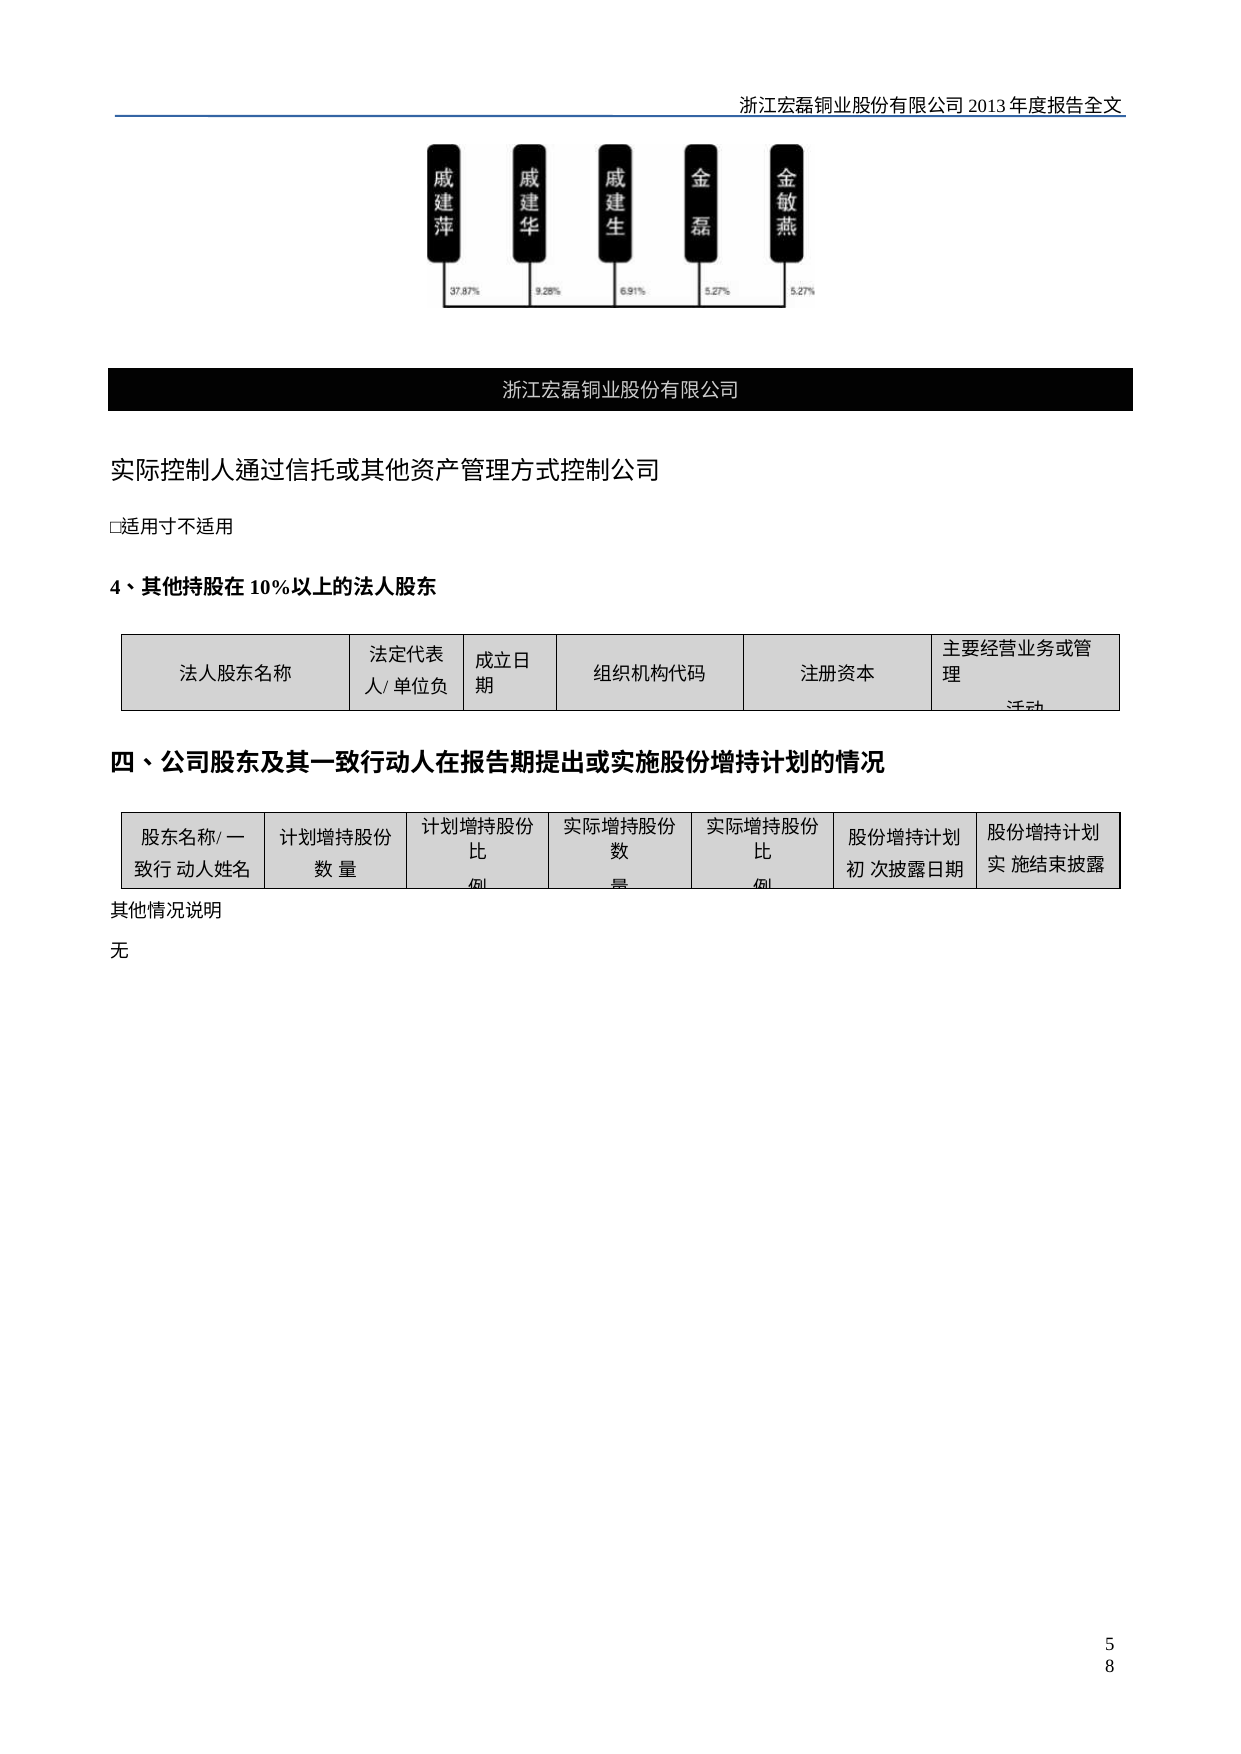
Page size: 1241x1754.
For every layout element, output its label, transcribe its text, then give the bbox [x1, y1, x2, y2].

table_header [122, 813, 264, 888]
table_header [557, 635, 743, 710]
picture [426, 144, 815, 308]
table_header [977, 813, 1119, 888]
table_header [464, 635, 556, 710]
text □适用寸不适用 [110, 514, 1131, 539]
text 其他情况说明 [110, 897, 1131, 923]
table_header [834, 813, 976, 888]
text 浙江宏磊铜业股份有限公司 [110, 370, 1131, 409]
text 四、公司股东及其一致行动人在报告期提出或实施股份增持计划的情况 [110, 745, 1131, 779]
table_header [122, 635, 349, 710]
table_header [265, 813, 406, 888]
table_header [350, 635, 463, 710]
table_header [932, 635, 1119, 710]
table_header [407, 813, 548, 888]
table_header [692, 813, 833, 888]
text 无 [110, 938, 1131, 963]
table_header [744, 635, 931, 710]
text 实际控制人通过信托或其他资产管理方式控制公司 [110, 452, 1131, 487]
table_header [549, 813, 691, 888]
text 4、其他持股在10%以上的法人股东 [110, 572, 1131, 601]
